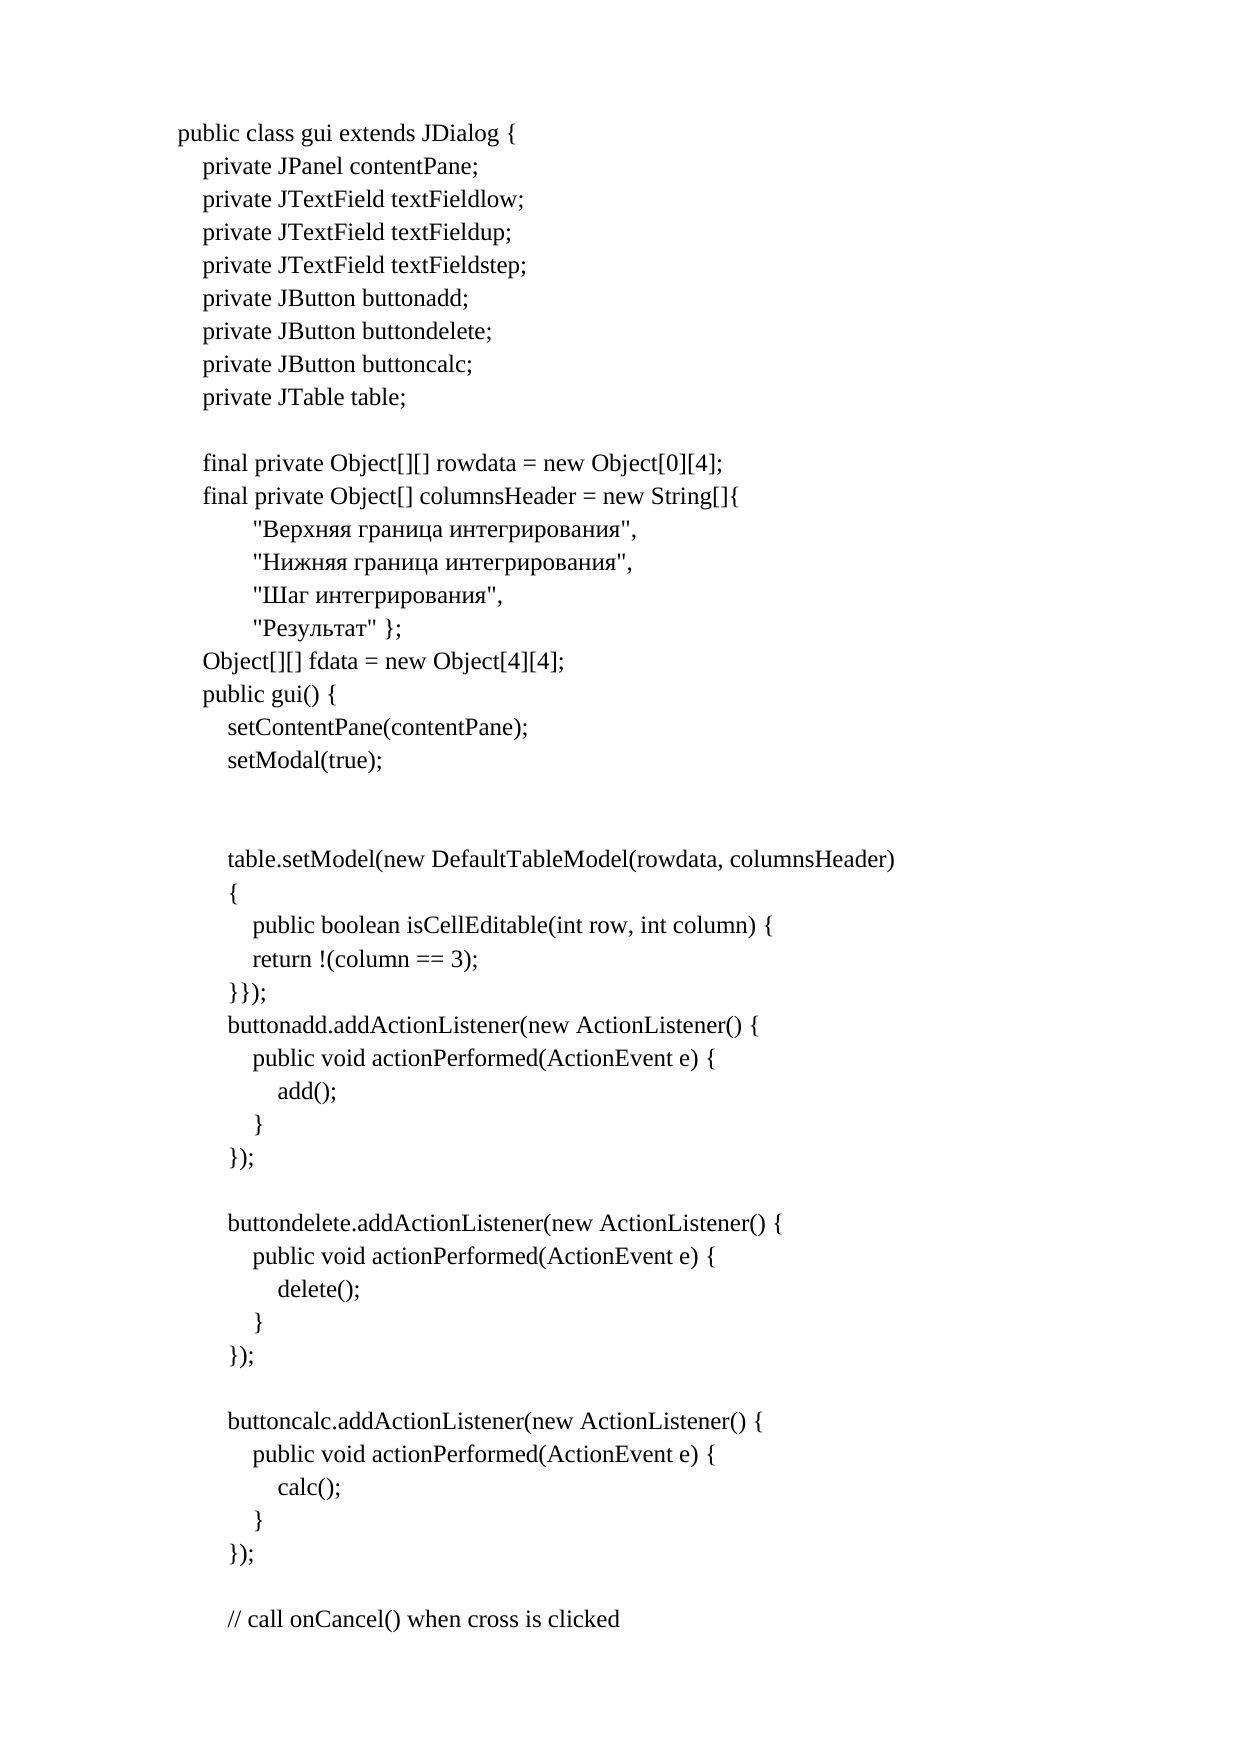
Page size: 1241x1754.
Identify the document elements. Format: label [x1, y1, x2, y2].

text [177, 118, 1152, 1633]
